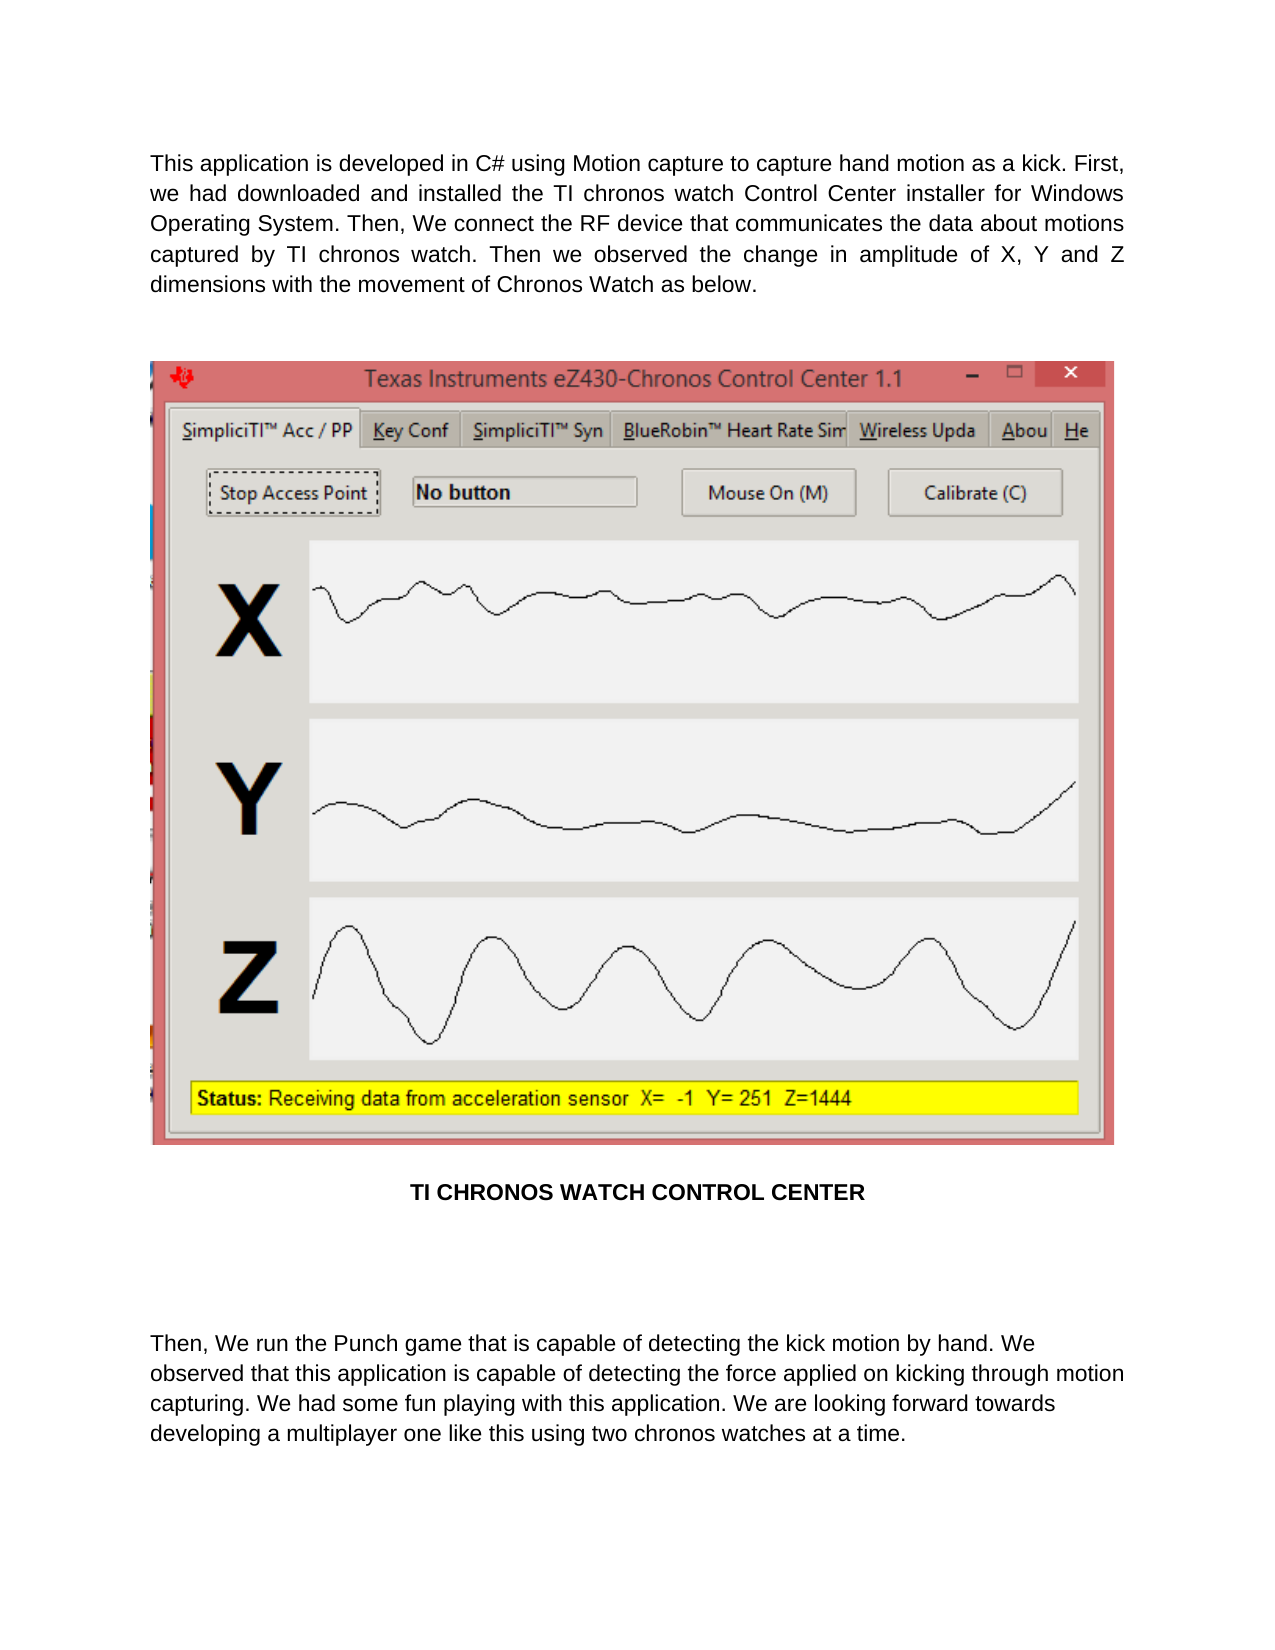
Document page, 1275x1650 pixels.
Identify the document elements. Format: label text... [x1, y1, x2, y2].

text TI CHRONOS WATCH CONTROL CENTER [150, 1178, 1125, 1205]
text This application is developed in C# using Motion capture to capture hand motion as a kick. First, we had downloaded and installed the TI chronos watch Control Center installer for Windows Operating System. Then, We connect the RF device that communicates the data about motions captured by TI chronos watch. Then we observed the change in amplitude of X, Y and Z dimensions with the movement of Chronos Watch as below. [150, 150, 1125, 297]
picture [150, 361, 1115, 1145]
